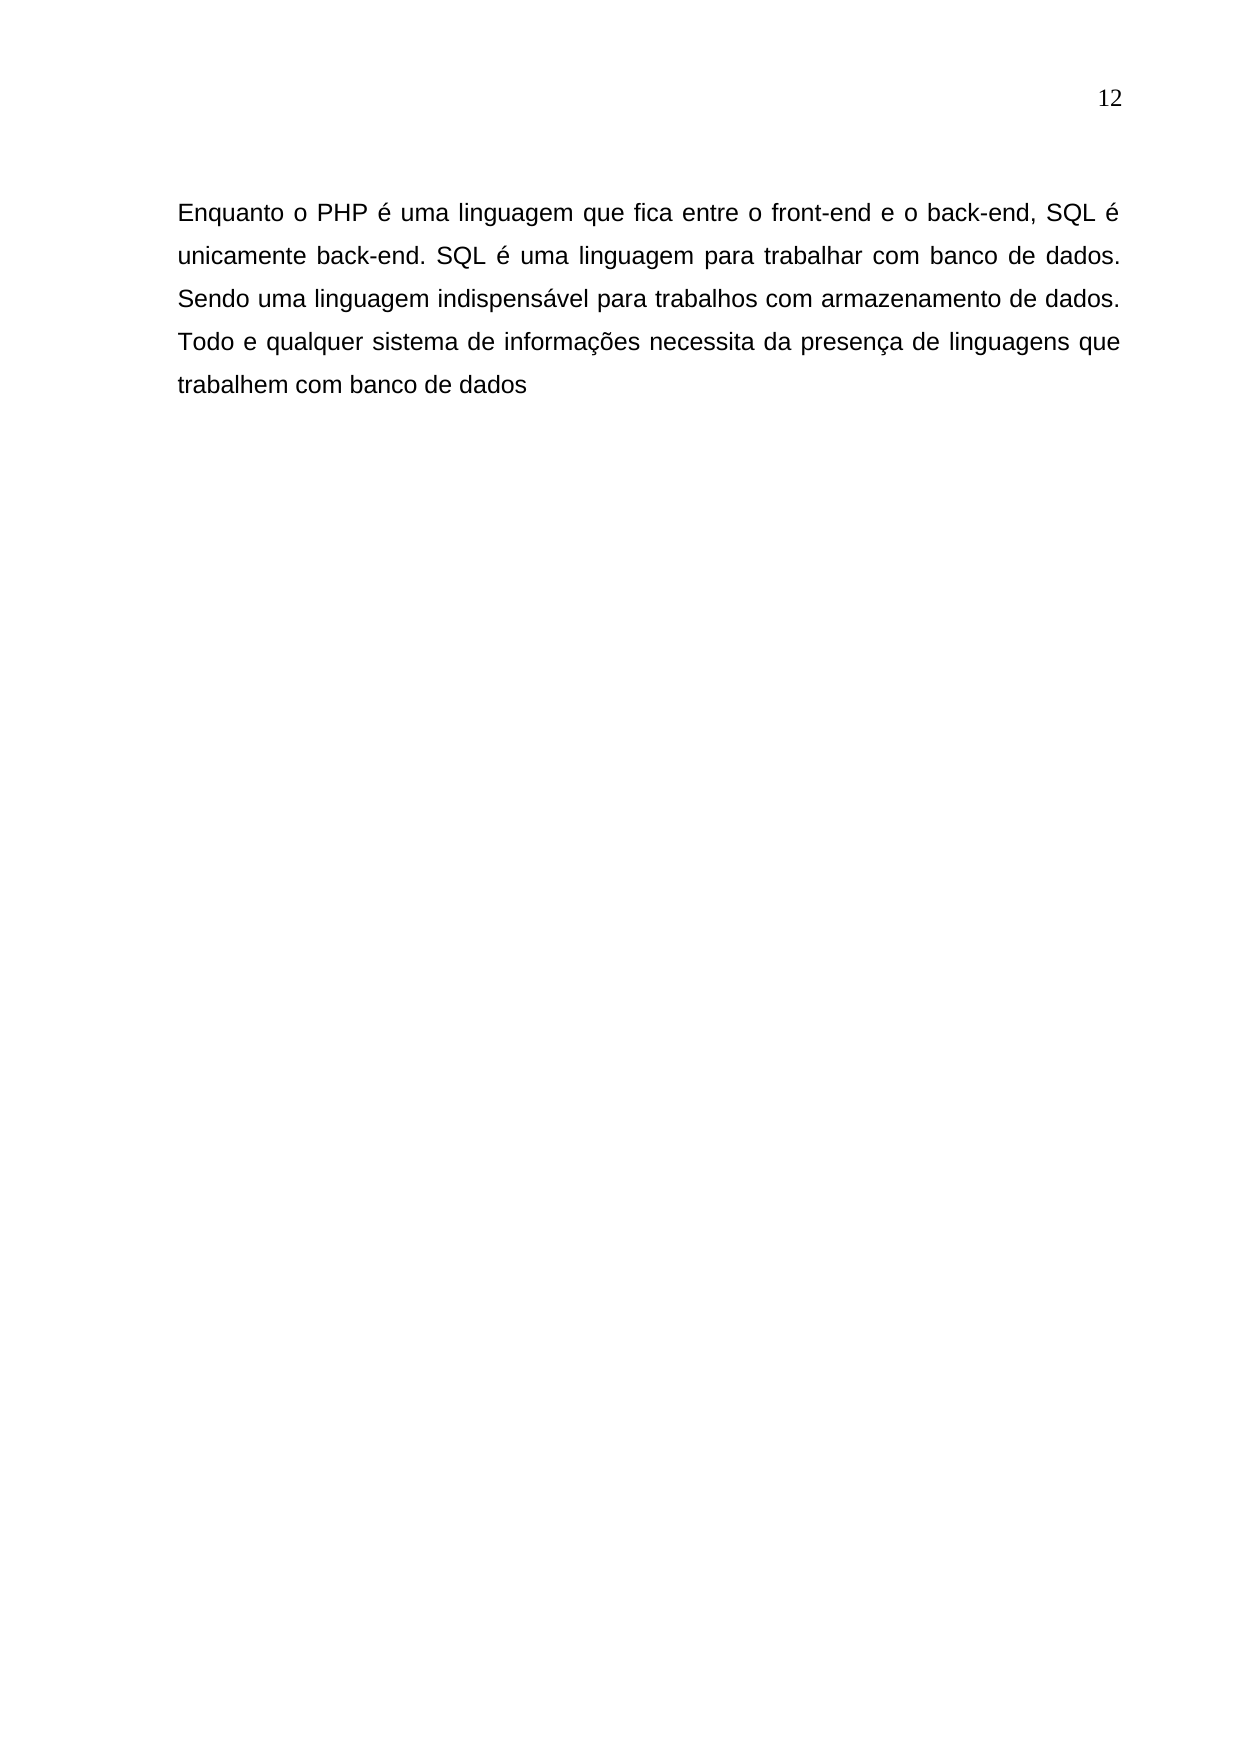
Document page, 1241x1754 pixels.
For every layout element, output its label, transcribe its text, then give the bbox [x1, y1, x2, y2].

text Enquanto o PHP é uma linguagem que fica entre o front-end e o back-end, SQL é unicamente back-end. SQL é uma linguagem para trabalhar com banco de dados. Sendo uma linguagem indispensável para trabalhos com armazenamento de dados. Todo e qualquer sistema de informações necessita da presença de linguagens que trabalhem com banco de dados [177, 198, 1122, 399]
